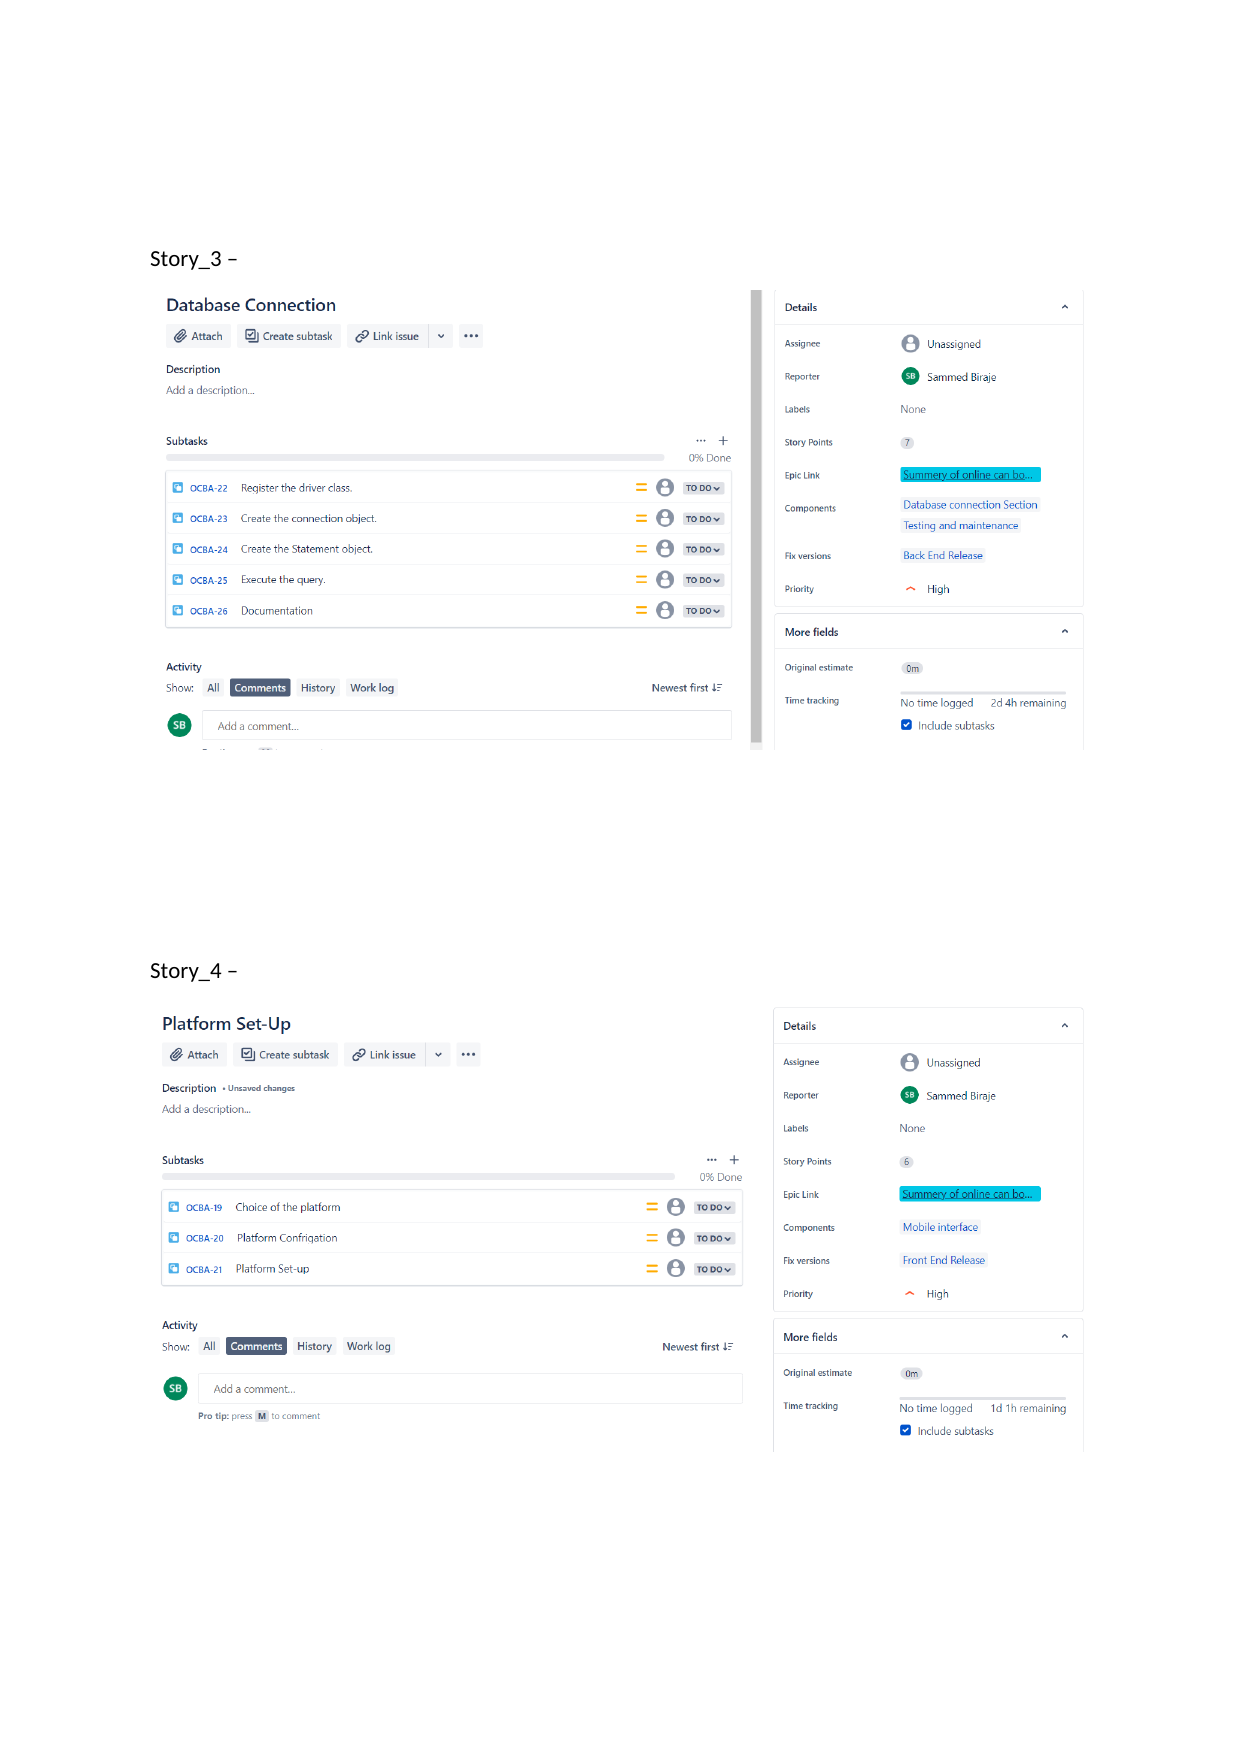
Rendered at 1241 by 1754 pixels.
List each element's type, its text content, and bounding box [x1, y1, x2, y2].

picture [150, 1003, 1091, 1452]
picture [150, 290, 1091, 750]
text Story_3 – [150, 244, 1090, 272]
text Story_4 – [150, 956, 1090, 984]
